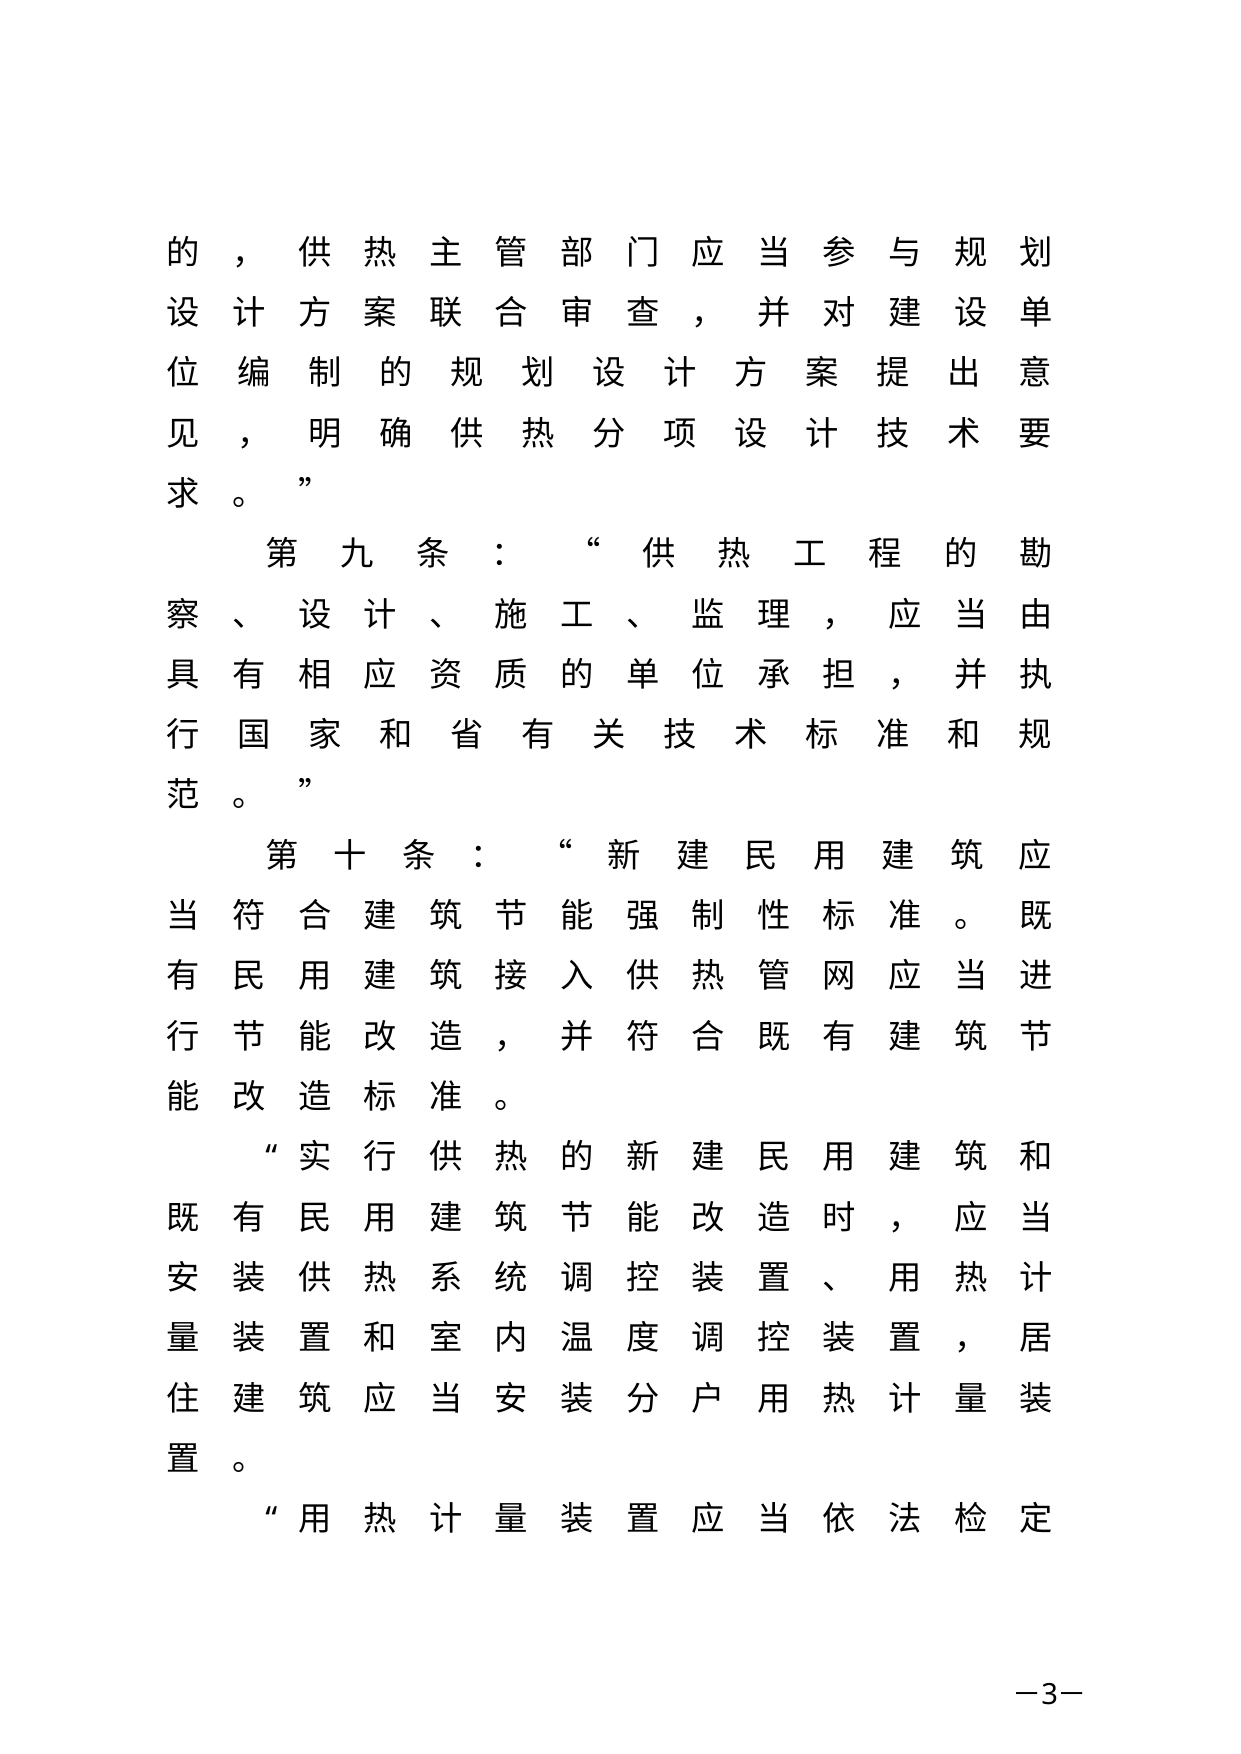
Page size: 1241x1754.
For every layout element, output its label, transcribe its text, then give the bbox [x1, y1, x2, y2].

text 第九条：“供热工程的勘察、设计、施工、监理，应当由具有相应资质的单位承担，并执行国家和省有关技术标准和规范。” [167, 521, 1085, 822]
text “实行供热的新建民用建筑和既有民用建筑节能改造时，应当安装供热系统调控装置、用热计量装置和室内温度调控装置，居住建筑应当安装分户用热计量装置。 [167, 1124, 1085, 1486]
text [167, 219, 1085, 521]
text 第十条：“新建民用建筑应当符合建筑节能强制性标准。既有民用建筑接入供热管网应当进行节能改造，并符合既有建筑节能改造标准。 [167, 822, 1085, 1124]
text “用热计量装置应当依法检定合格。” [167, 1486, 1085, 1546]
